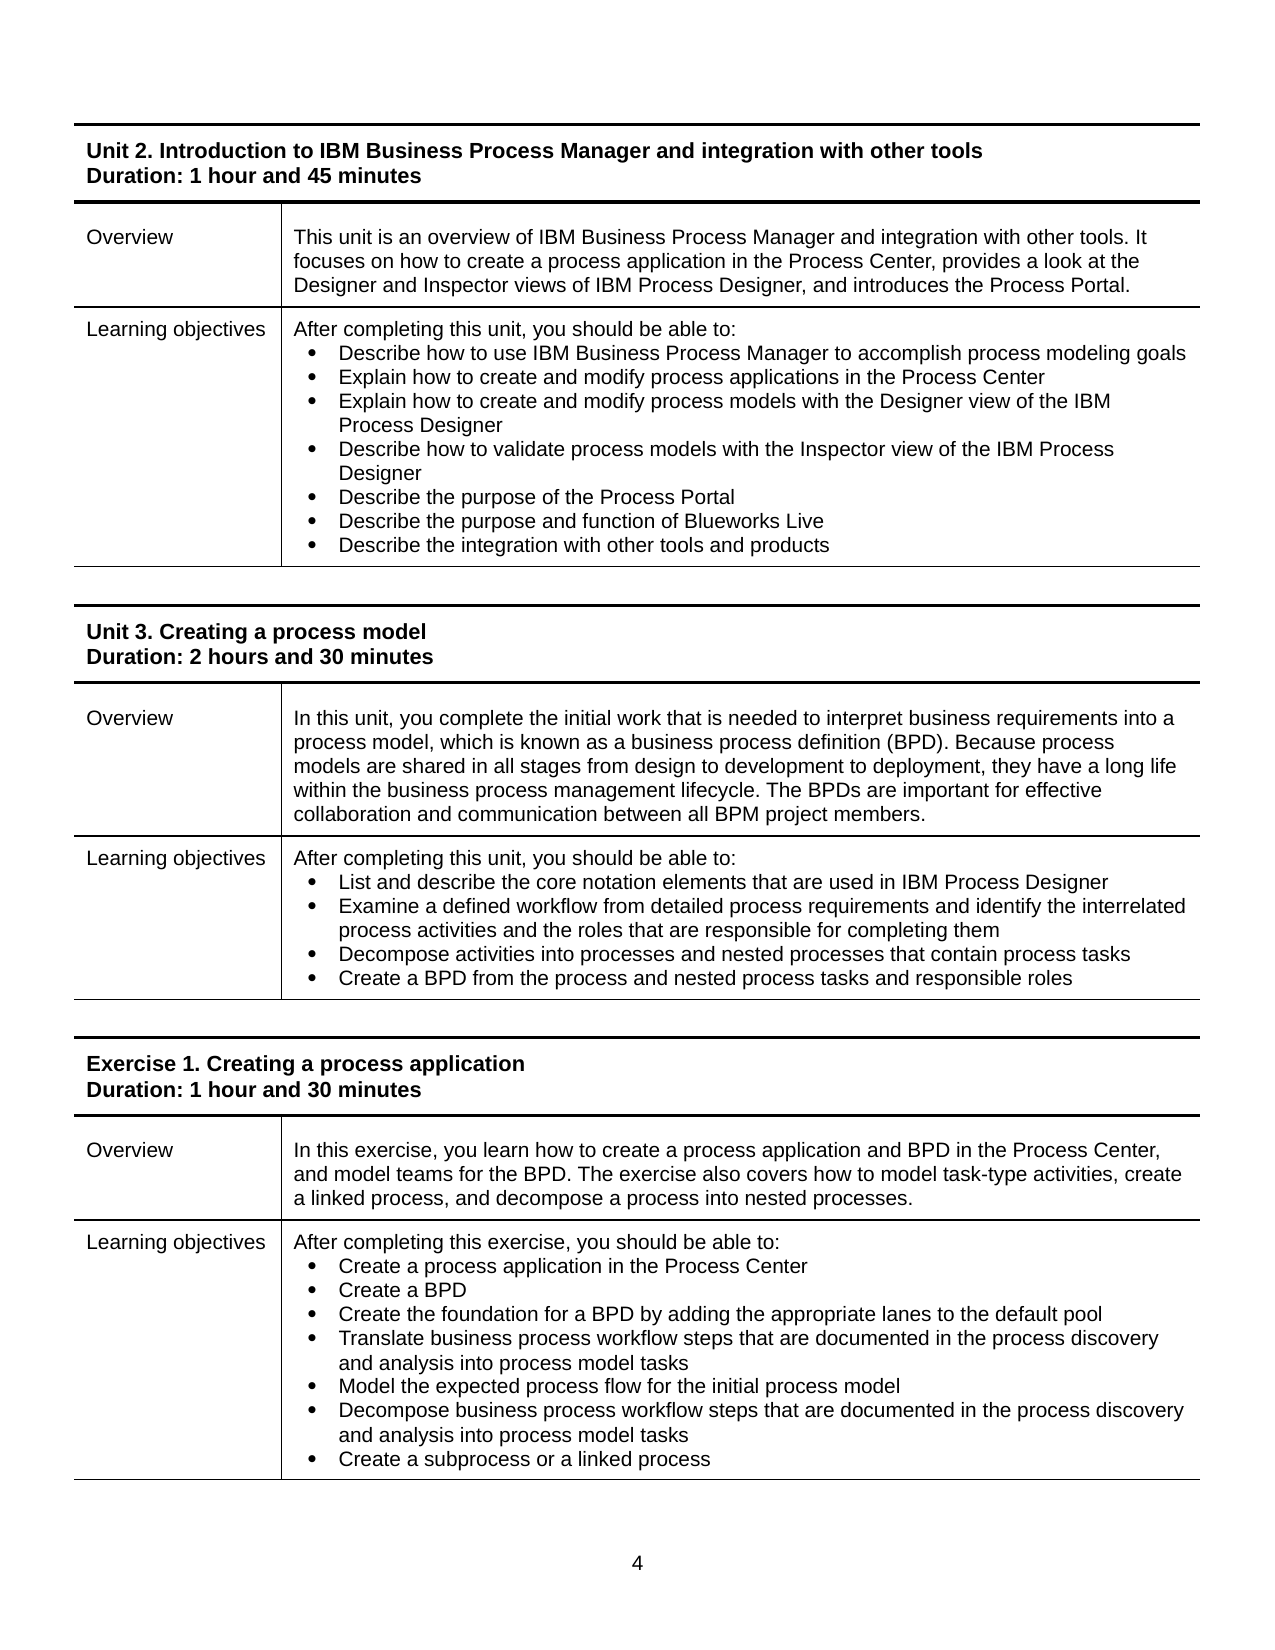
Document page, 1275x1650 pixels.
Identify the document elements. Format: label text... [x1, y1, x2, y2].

table_header Exercise 1. Creating a process application Duration: 1 hour and 30 minutes [74, 1039, 1200, 1114]
table_cell This unit is an overview of IBM Business Process Manager and integration with other tools. It focuses on how to create a process application in the Process Center, provides a look at the Designer and Inspector views of IBM Process Designer, and introduces the Process Portal. [282, 204, 1200, 306]
table_cell In this exercise, you learn how to create a process application and BPD in the Process Center, and model teams for the BPD. The exercise also covers how to model task-type activities, create a linked process, and decompose a process into nested processes. [282, 1117, 1200, 1219]
table_cell After completing this exercise, you should be able to: Create a process application in the Process Center Create a BPD Create the foundation for a BPD by adding the appropriate lanes to the default pool Translate business process workflow steps that are documented in the process discovery and analysis into process model tasks Model the expected process flow for the initial process model Decompose business process workflow steps that are documented in the process discovery and analysis into process model tasks Create a subprocess or a linked process [282, 1221, 1200, 1479]
table_cell After completing this unit, you should be able to: List and describe the core notation elements that are used in IBM Process Designer Examine a defined workflow from detailed process requirements and identify the interrelated process activities and the roles that are responsible for completing them Decompose activities into processes and nested processes that contain process tasks Create a BPD from the process and nested process tasks and responsible roles [282, 837, 1200, 999]
table_header Unit 3. Creating a process model Duration: 2 hours and 30 minutes [74, 607, 1200, 681]
table_cell Overview [74, 204, 281, 306]
table_cell In this unit, you complete the initial work that is needed to interpret business requirements into a process model, which is known as a business process definition (BPD). Because process models are shared in all stages from design to development to deployment, they have a long life within the business process management lifecycle. The BPDs are important for effective collaboration and communication between all BPM project members. [282, 684, 1200, 834]
table_cell Learning objectives [74, 1221, 281, 1479]
table_cell Learning objectives [74, 837, 281, 999]
table_cell Learning objectives [74, 308, 281, 566]
table_cell Overview [74, 684, 281, 834]
table_cell Overview [74, 1117, 281, 1219]
table_header Unit 2. Introduction to IBM Business Process Manager and integration with other tools Duration: 1 hour and 45 minutes [74, 126, 1200, 200]
table_cell After completing this unit, you should be able to: Describe how to use IBM Business Process Manager to accomplish process modeling goals Explain how to create and modify process applications in the Process Center Explain how to create and modify process models with the Designer view of the IBM Process Designer Describe how to validate process models with the Inspector view of the IBM Process Designer Describe the purpose of the Process Portal Describe the purpose and function of Blueworks Live Describe the integration with other tools and products [282, 308, 1200, 566]
